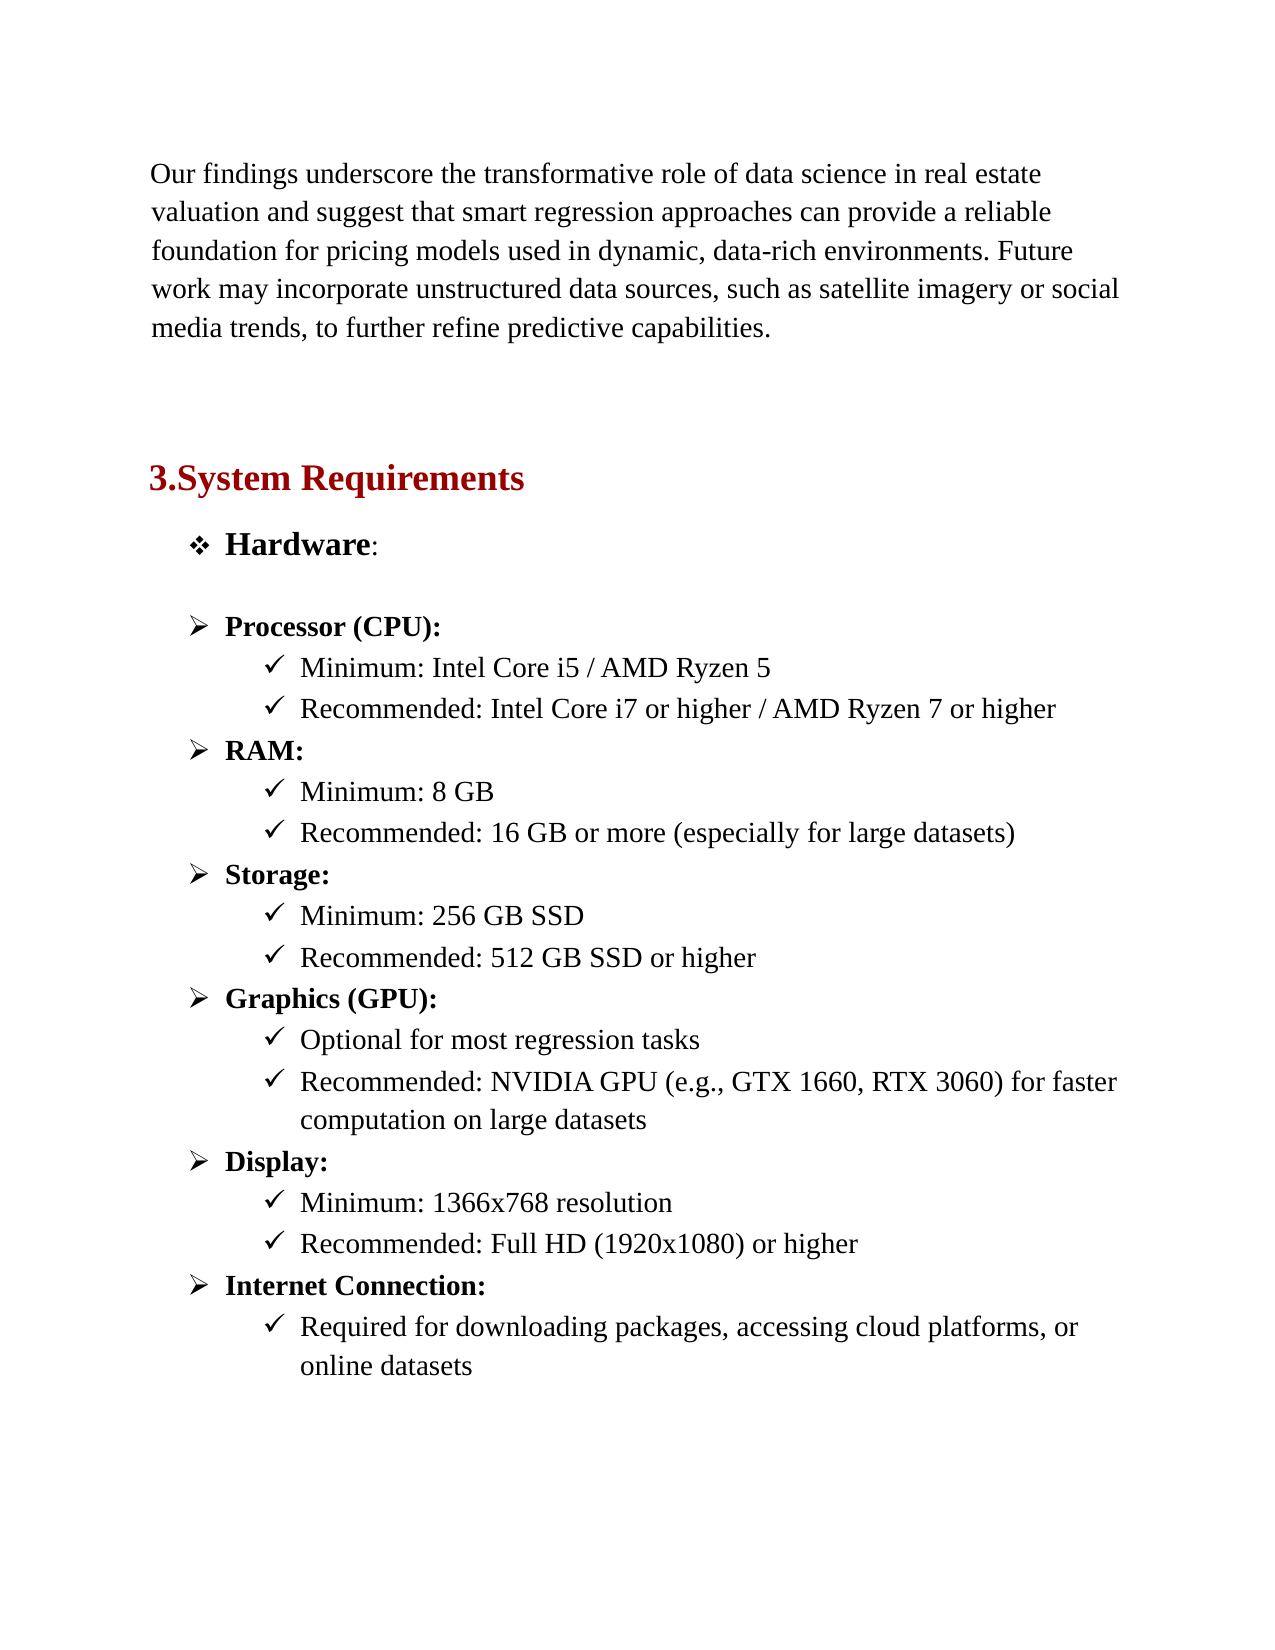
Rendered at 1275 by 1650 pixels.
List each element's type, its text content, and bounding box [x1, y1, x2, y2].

list Optional for most regression tasks [262, 1022, 1139, 1056]
list RAM: [187, 733, 1139, 767]
list Minimum: 1366x768 resolution [262, 1185, 1139, 1219]
subtitle 3.System Requirements [148, 455, 1133, 498]
list Internet Connection: [187, 1268, 1139, 1301]
list Recommended: 512 GB SSD or higher [262, 940, 1139, 973]
list Recommended: Full HD (1920x1080) or higher [262, 1226, 1139, 1260]
list Recommended: Intel Core i7 or higher / AMD Ryzen 7 or higher [262, 692, 1139, 725]
list Storage: [187, 857, 1139, 891]
list Recommended: 16 GB or more (especially for large datasets) [262, 816, 1139, 849]
list Minimum: 8 GB [262, 774, 1139, 808]
list Display: [187, 1144, 1139, 1177]
list Recommended: NVIDIA GPU (e.g., GTX 1660, RTX 3060) for faster computation on large datasets [262, 1064, 1139, 1136]
list Processor (CPU): [187, 609, 1139, 642]
list Minimum: 256 GB SSD [262, 898, 1139, 932]
text Our findings underscore the transformative role of data science in real estate valuation and suggest that smart regression approaches can provide a reliable foundation for pricing models used in dynamic, data-rich environments. Future work may incorporate unstructured data sources, such as satellite imagery or social media trends, to further refine predictive capabilities. [150, 156, 1133, 344]
list Hardware: [187, 524, 1139, 563]
list Graphics (GPU): [187, 981, 1139, 1015]
list Required for downloading packages, accessing cloud platforms, or online datasets [262, 1309, 1139, 1381]
list Minimum: Intel Core i5 / AMD Ryzen 5 [262, 650, 1139, 684]
